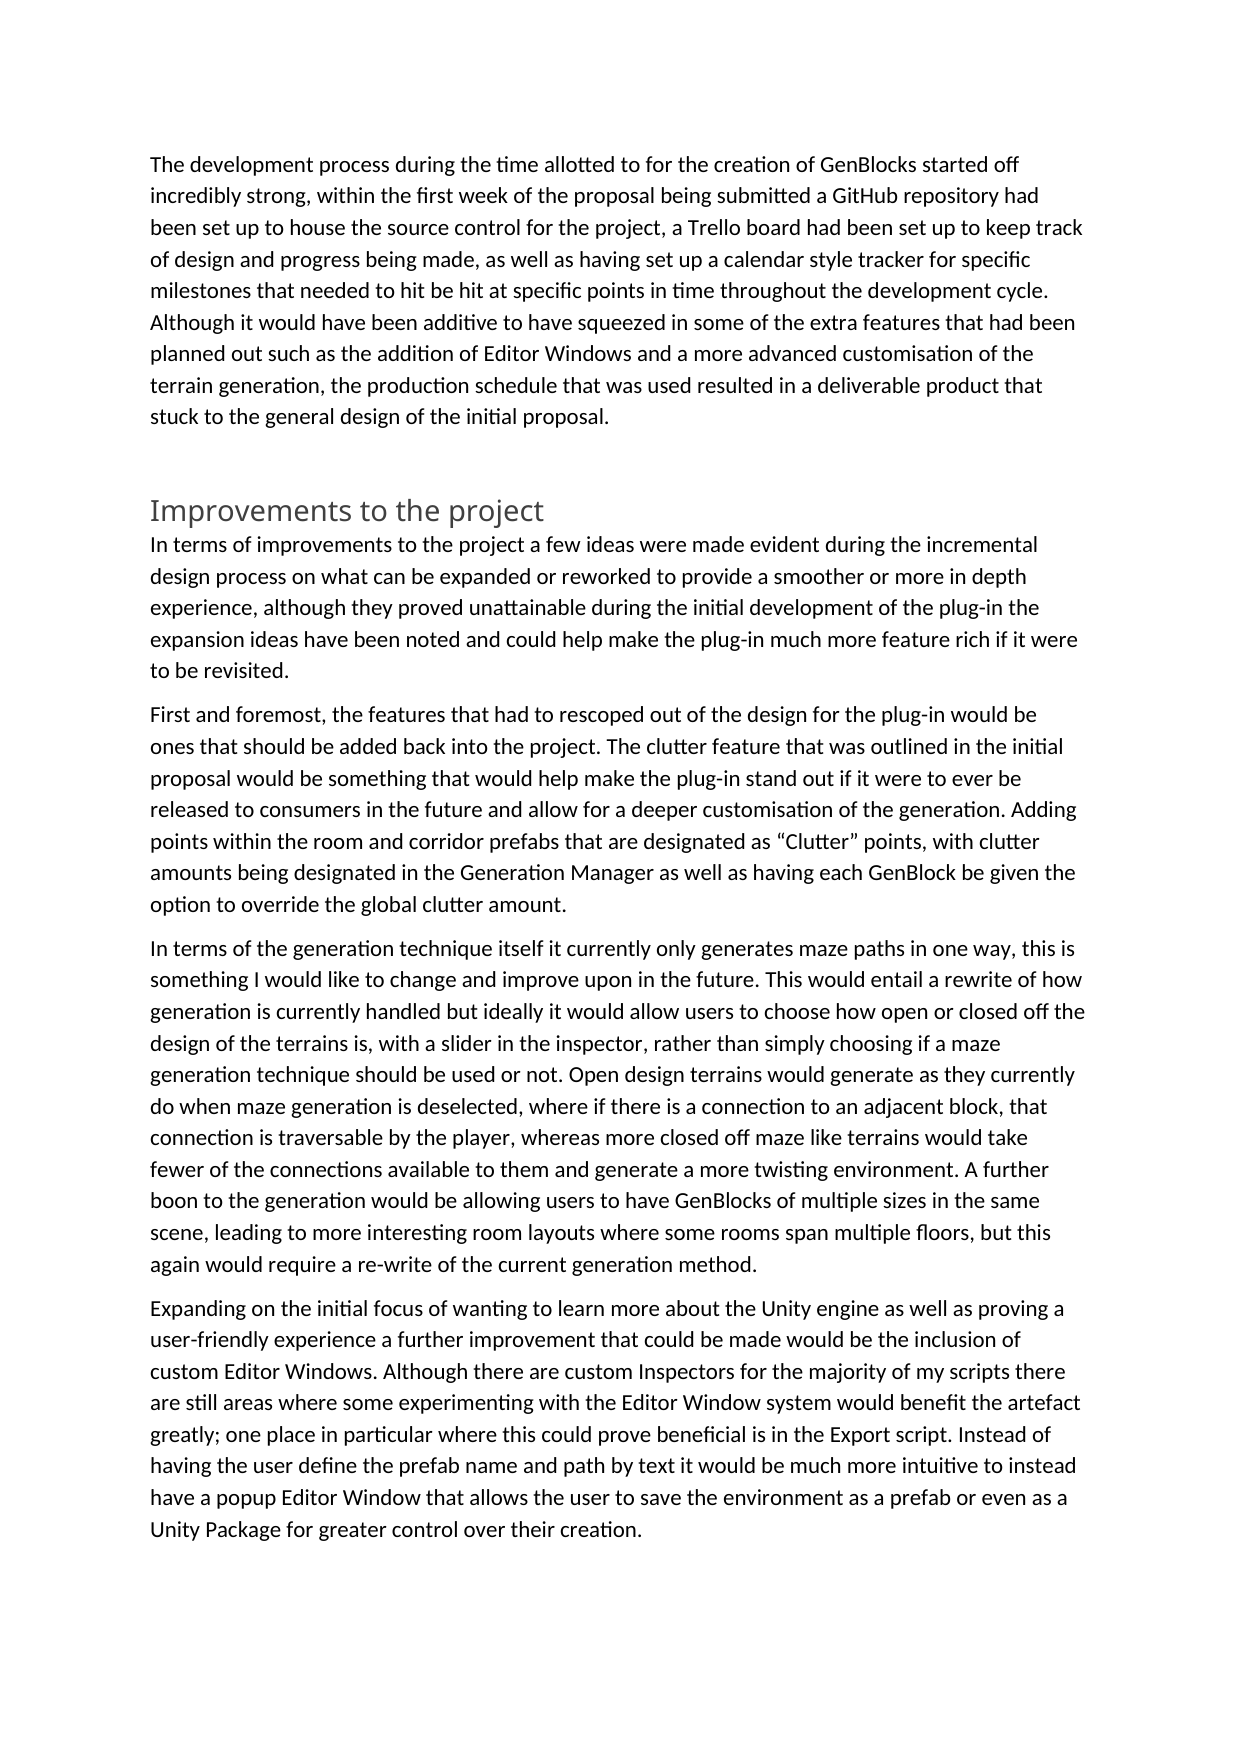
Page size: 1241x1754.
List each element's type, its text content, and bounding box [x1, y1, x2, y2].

text In terms of the generation technique itself it currently only generates maze paths in one way, this is something I would like to change and improve upon in the future. This would entail a rewrite of how generation is currently handled but ideally it would allow users to choose how open or closed off the design of the terrains is, with a slider in the inspector, rather than simply choosing if a maze generation technique should be used or not. Open design terrains would generate as they currently do when maze generation is deselected, where if there is a connection to an adjacent block, that connection is traversable by the player, whereas more closed off maze like terrains would take fewer of the connections available to them and generate a more twisting environment. A further boon to the generation would be allowing users to have GenBlocks of multiple sizes in the same scene, leading to more interesting room layouts where some rooms span multiple floors, but this again would require a re-write of the current generation method. [150, 934, 1087, 1278]
text In terms of improvements to the project a few ideas were made evident during the incremental design process on what can be expanded or reworked to provide a smoother or more in depth experience, although they proved unattainable during the initial development of the plug-in the expansion ideas have been noted and could help make the plug-in much more feature rich if it were to be revisited. [150, 530, 1087, 684]
text The development process during the time allotted to for the creation of GenBlocks started off incredibly strong, within the first week of the proposal being submitted a GitHub repository had been set up to house the source control for the project, a Trello board had been set up to keep track of design and progress being made, as well as having set up a calendar style tracker for specific milestones that needed to hit be hit at specific points in time throughout the development cycle. Although it would have been additive to have squeezed in some of the extra features that had been planned out such as the addition of Editor Windows and a more advanced customisation of the terrain generation, the production schedule that was used resulted in a deliverable product that stuck to the general design of the initial proposal. [150, 150, 1087, 431]
subtitle Improvements to the project [150, 491, 1087, 530]
text Expanding on the initial focus of wanting to learn more about the Unity engine as well as proving a user-friendly experience a further improvement that could be made would be the inclusion of custom Editor Windows. Although there are custom Inspectors for the majority of my scripts there are still areas where some experimenting with the Editor Window system would benefit the artefact greatly; one place in particular where this could prove beneficial is in the Export script. Instead of having the user define the prefab name and path by text it would be much more intuitive to instead have a popup Editor Window that allows the user to save the environment as a prefab or even as a Unity Package for greater control over their creation. [150, 1294, 1087, 1543]
text First and foremost, the features that had to rescoped out of the design for the plug-in would be ones that should be added back into the project. The clutter feature that was outlined in the initial proposal would be something that would help make the plug-in stand out if it were to ever be released to consumers in the future and allow for a deeper customisation of the generation. Adding points within the room and corridor prefabs that are designated as “Clutter” points, with clutter amounts being designated in the Generation Manager as well as having each GenBlock be given the option to override the global clutter amount. [150, 701, 1087, 918]
